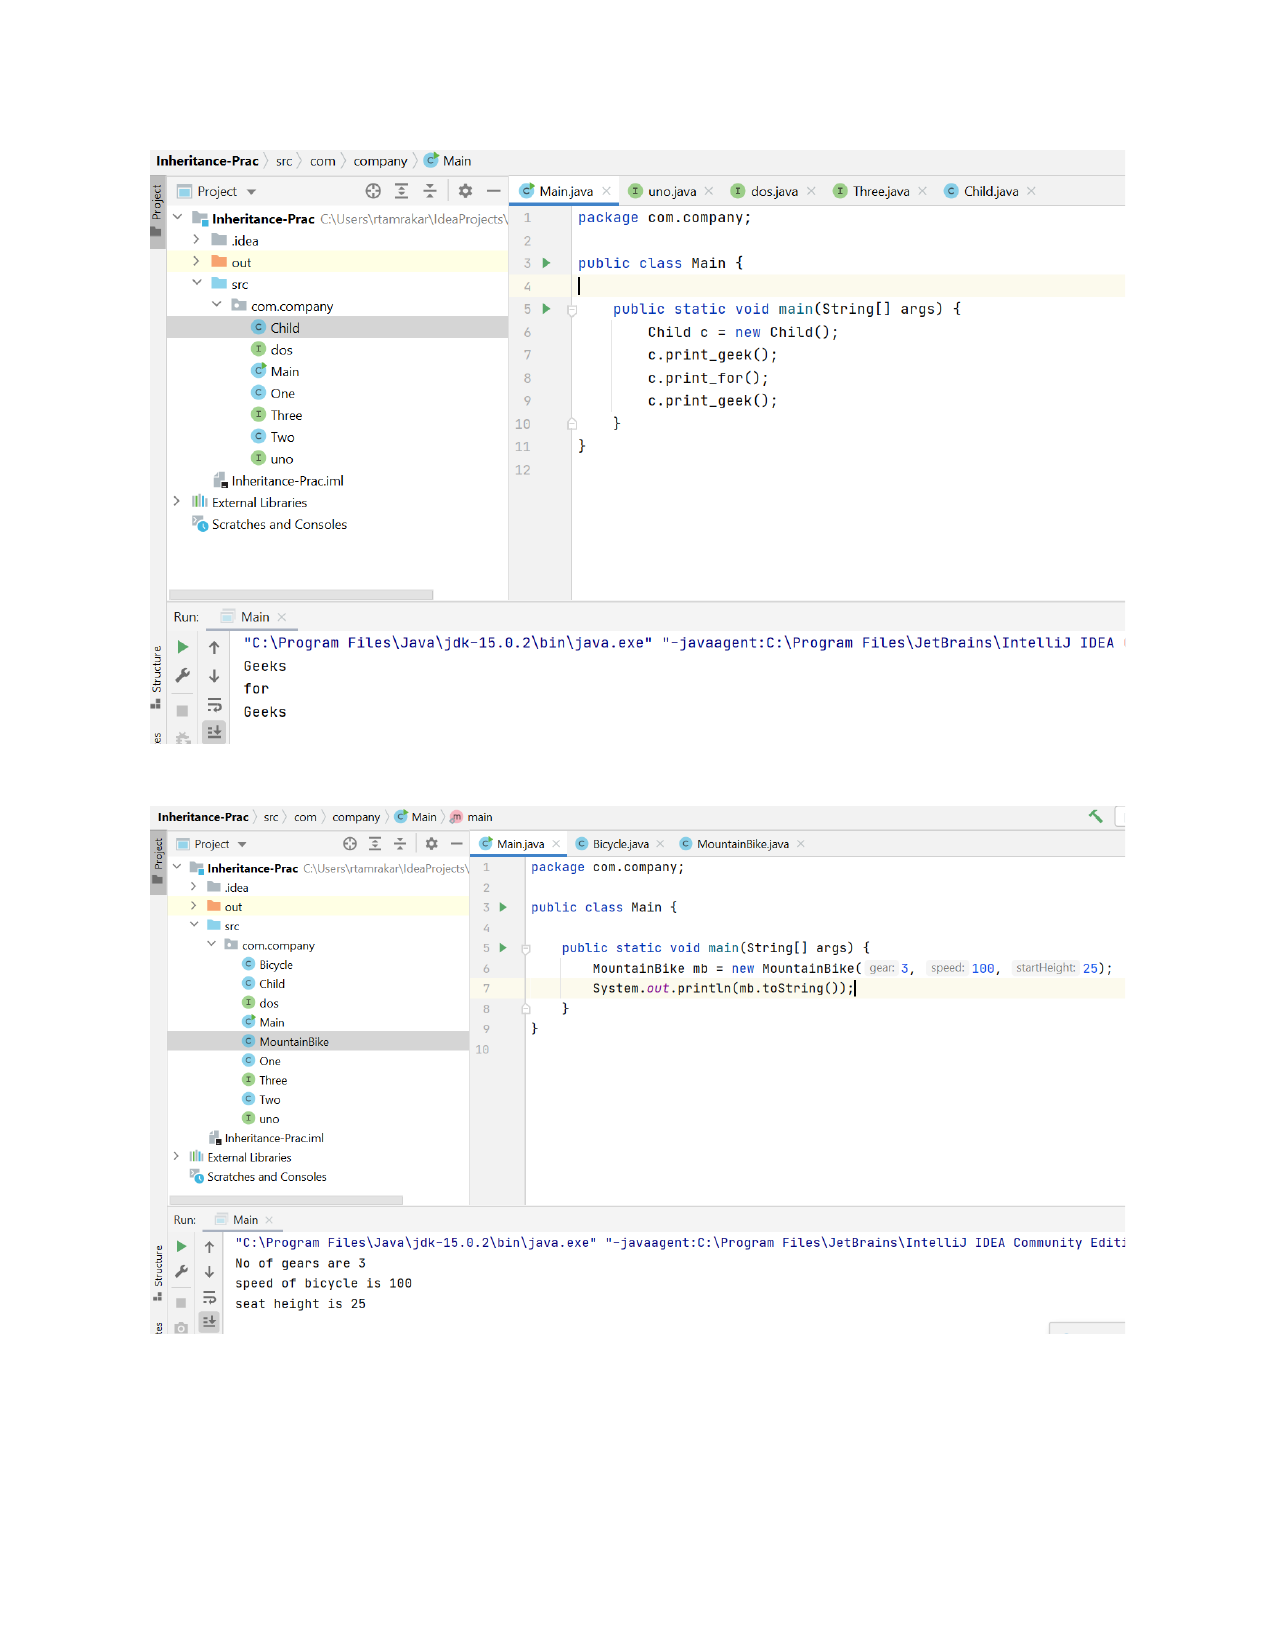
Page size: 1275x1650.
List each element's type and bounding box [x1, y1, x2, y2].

picture [150, 806, 1125, 1334]
picture [150, 150, 1125, 744]
